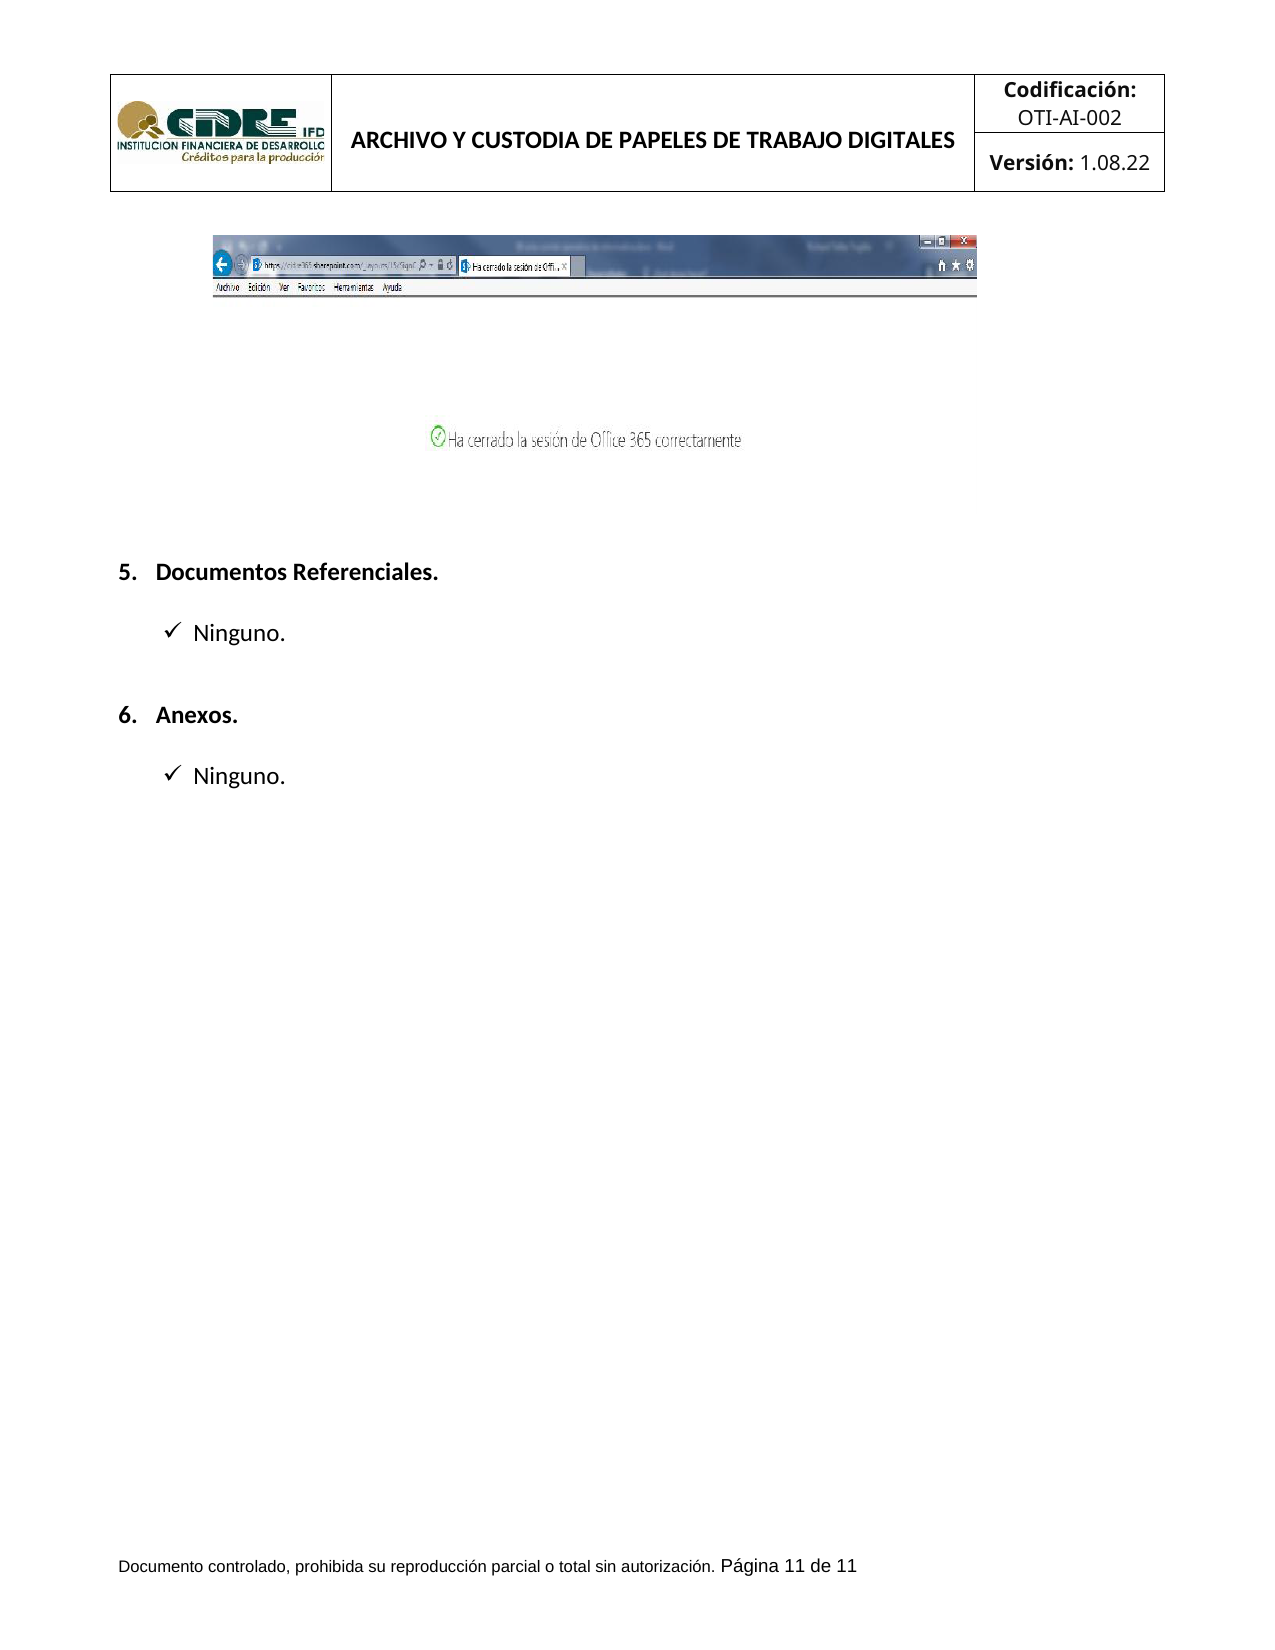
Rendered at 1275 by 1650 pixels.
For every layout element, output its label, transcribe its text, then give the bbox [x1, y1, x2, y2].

list Ninguno. [162, 617, 1157, 647]
subtitle Documentos Referenciales. [118, 556, 1157, 586]
list Ninguno. [162, 760, 1157, 790]
picture [117, 101, 325, 164]
subtitle Anexos. [118, 699, 1157, 729]
